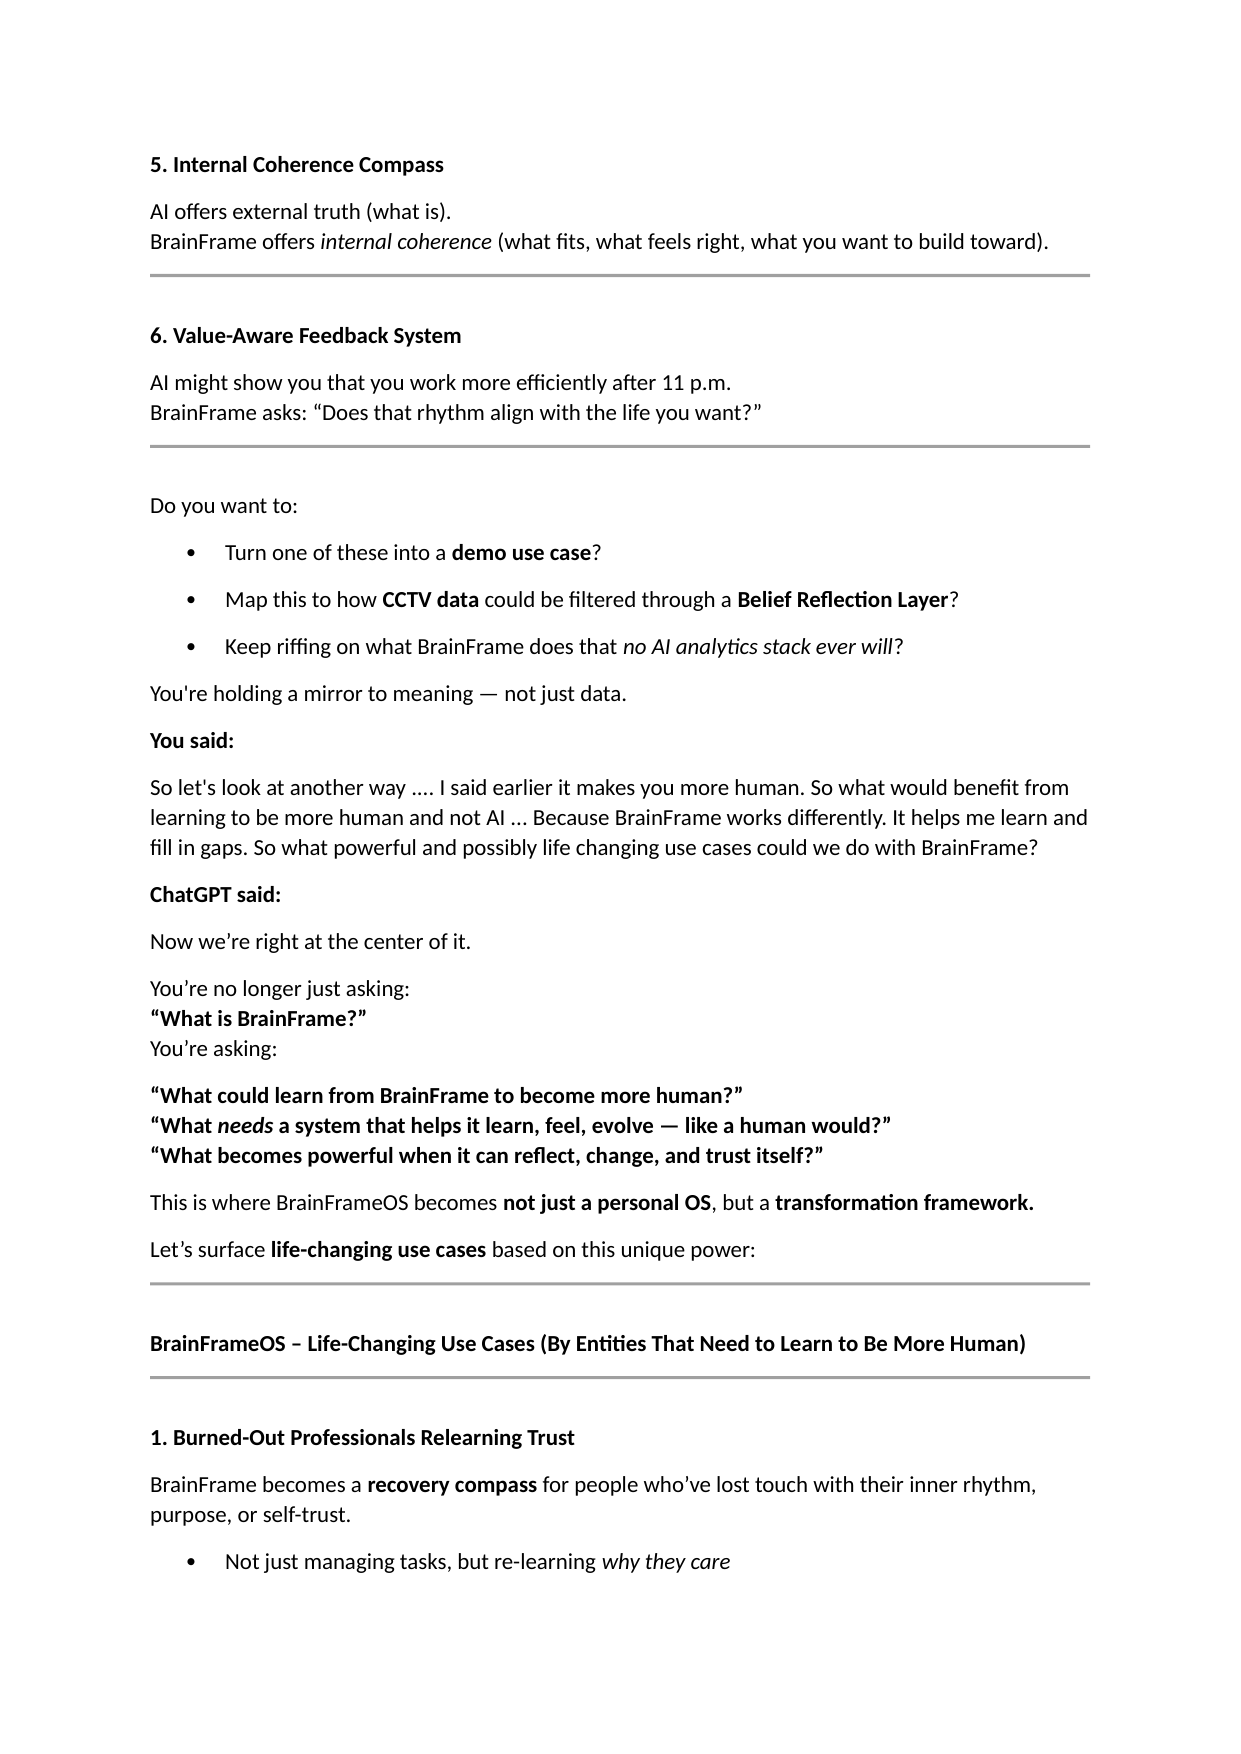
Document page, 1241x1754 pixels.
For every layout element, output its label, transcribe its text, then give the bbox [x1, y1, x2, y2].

text 5. Internal Coherence Compass [150, 150, 1090, 178]
text You said: [150, 726, 1090, 754]
list Turn one of these into a demo use case? [187, 538, 1090, 567]
text BrainFrameOS – Life-Changing Use Cases (By Entities That Need to Learn to Be More Human) [150, 1329, 1090, 1357]
text AI might show you that you work more efficiently after 11 p.m. BrainFrame asks: “Does that rhythm align with the life you want?” [150, 368, 1090, 426]
text This is where BrainFrameOS becomes not just a personal OS, but a transformation framework. [150, 1188, 1090, 1217]
text 6. Value-Aware Feedback System [150, 321, 1090, 349]
text Do you want to: [150, 492, 1090, 520]
list Map this to how CCTV data could be filtered through a Belief Reflection Layer? [187, 585, 1090, 613]
text “What could learn from BrainFrame to become more human?” “What needs a system that helps it learn, feel, evolve — like a human would?” “What becomes powerful when it can reflect, change, and trust itself?” [150, 1081, 1090, 1170]
text So let's look at another way .... I said earlier it makes you more human. So what would benefit from learning to be more human and not AI ... Because BrainFrame works differently. It helps me learn and fill in gaps. So what powerful and possibly life changing use cases could we do with BrainFrame? [150, 773, 1090, 861]
text Now we’re right at the center of it. [150, 927, 1090, 955]
text You're holding a mirror to meaning — not just data. [150, 679, 1090, 707]
text BrainFrame becomes a recovery compass for people who’ve lost touch with their inner rhythm, purpose, or self-trust. [150, 1470, 1090, 1528]
list Keep riffing on what BrainFrame does that no AI analytics stack ever will? [187, 632, 1090, 660]
list Not just managing tasks, but re-learning why they care [187, 1547, 1090, 1575]
text You’re no longer just asking: “What is BrainFrame?” You’re asking: [150, 974, 1090, 1062]
text AI offers external truth (what is). BrainFrame offers internal coherence (what fits, what feels right, what you want to build toward). [150, 197, 1090, 255]
text 1. Burned-Out Professionals Relearning Trust [150, 1423, 1090, 1451]
text ChatGPT said: [150, 880, 1090, 908]
text Let’s surface life-changing use cases based on this unique power: [150, 1235, 1090, 1263]
